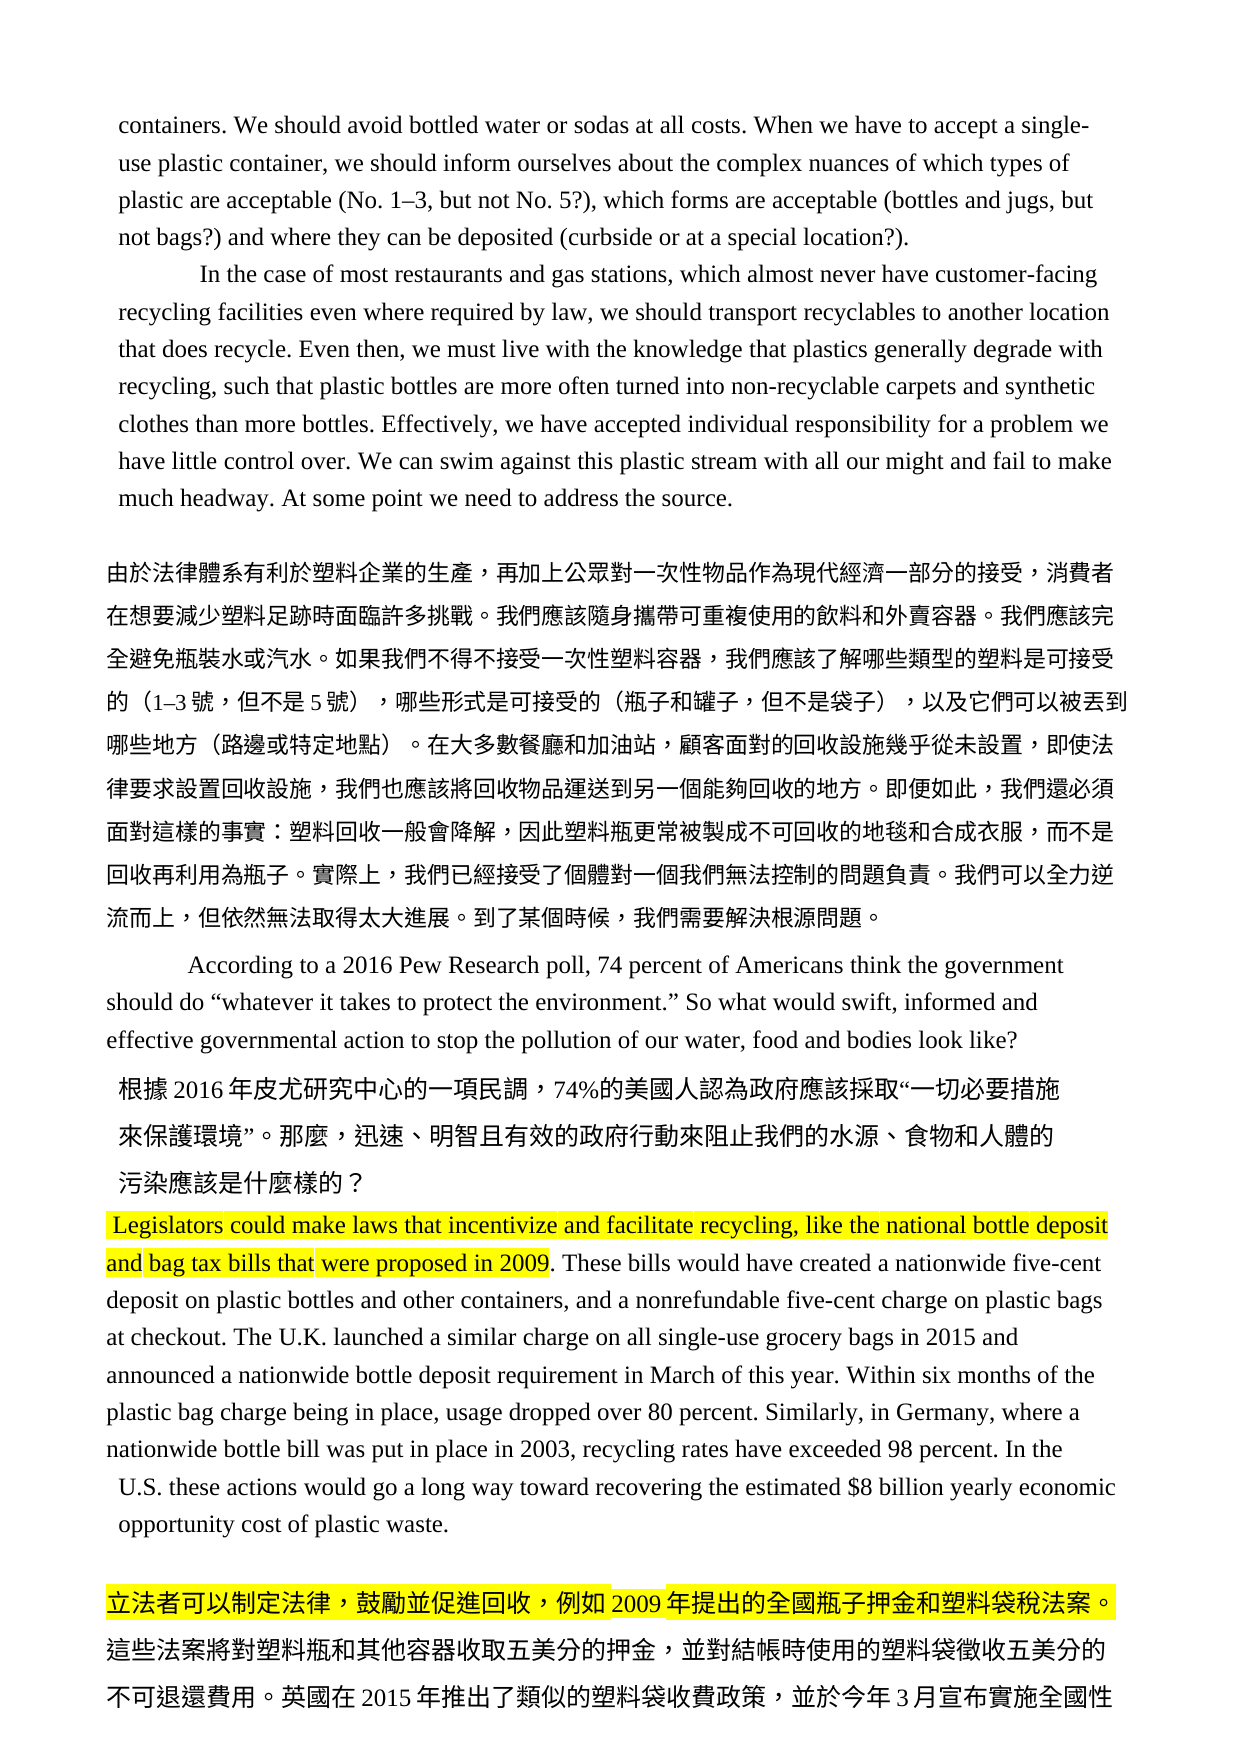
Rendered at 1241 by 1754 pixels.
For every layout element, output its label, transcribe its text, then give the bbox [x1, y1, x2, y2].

text U.S. these actions would go a long way toward recovering the estimated $8 billion yearly economic opportunity cost of plastic waste. [118, 1472, 1117, 1538]
text In the case of most restaurants and gas stations, which almost never have customer-facing recycling facilities even where required by law, we should transport recyclables to another location that does recycle. Even then, we must live with the knowledge that plastics generally degrade with recycling, such that plastic bottles are more often turned into non-recyclable carpets and synthetic clothes than more bottles. Effectively, we have accepted individual responsibility for a problem we have little control over. We can swim against this plastic stream with all our might and fail to make much headway. At some point we need to address the source. [118, 259, 1117, 512]
text 由於法律體系有利於塑料企業的生產，再加上公眾對一次性物品作為現代經濟一部分的接受，消費者在想要減少塑料足跡時面臨許多挑戰。我們應該隨身攜帶可重複使用的飲料和外賣容器。我們應該完全避免瓶裝水或汽水。如果我們不得不接受一次性塑料容器，我們應該了解哪些類型的塑料是可接受的（1–3號，但不是5號），哪些形式是可接受的（瓶子和罐子，但不是袋子），以及它們可以被丟到哪些地方（路邊或特定地點）。在大多數餐廳和加油站，顧客面對的回收設施幾乎從未設置，即使法律要求設置回收設施，我們也應該將回收物品運送到另一個能夠回收的地方。即便如此，我們還必須面對這樣的事實：塑料回收一般會降解，因此塑料瓶更常被製成不可回收的地毯和合成衣服，而不是回收再利用為瓶子。實際上，我們已經接受了個體對一個我們無法控制的問題負責。我們可以全力逆流而上，但依然無法取得太大進展。到了某個時候，我們需要解決根源問題。 [106, 555, 1132, 933]
text 根據2016年皮尤研究中心的一項民調，74%的美國人認為政府應該採取“一切必要措施來保護環境”。那麼，迅速、明智且有效的政府行動來阻止我們的水源、食物和人體的污染應該是什麼樣的？ [118, 1069, 1072, 1200]
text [106, 1583, 1117, 1714]
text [118, 110, 1120, 251]
text According to a 2016 Pew Research poll, 74 percent of Americans think the government should do “whatever it takes to protect the environment.” So what would swift, informed and effective governmental action to stop the pollution of our water, food and bodies look like? [106, 950, 1072, 1053]
text Legislators could make laws that incentivize and facilitate recycling, like the national bottle deposit and bag tax bills that were proposed in 2009. These bills would have created a nationwide five-cent deposit on plastic bottles and other containers, and a nonrefundable five-cent charge on plastic bags at checkout. The U.K. launched a similar charge on all single-use grocery bags in 2015 and announced a nationwide bottle deposit requirement in March of this year. Within six months of the plastic bag charge being in place, usage dropped over 80 percent. Similarly, in Germany, where a nationwide bottle bill was put in place in 2003, recycling rates have exceeded 98 percent. In the [106, 1211, 1117, 1463]
